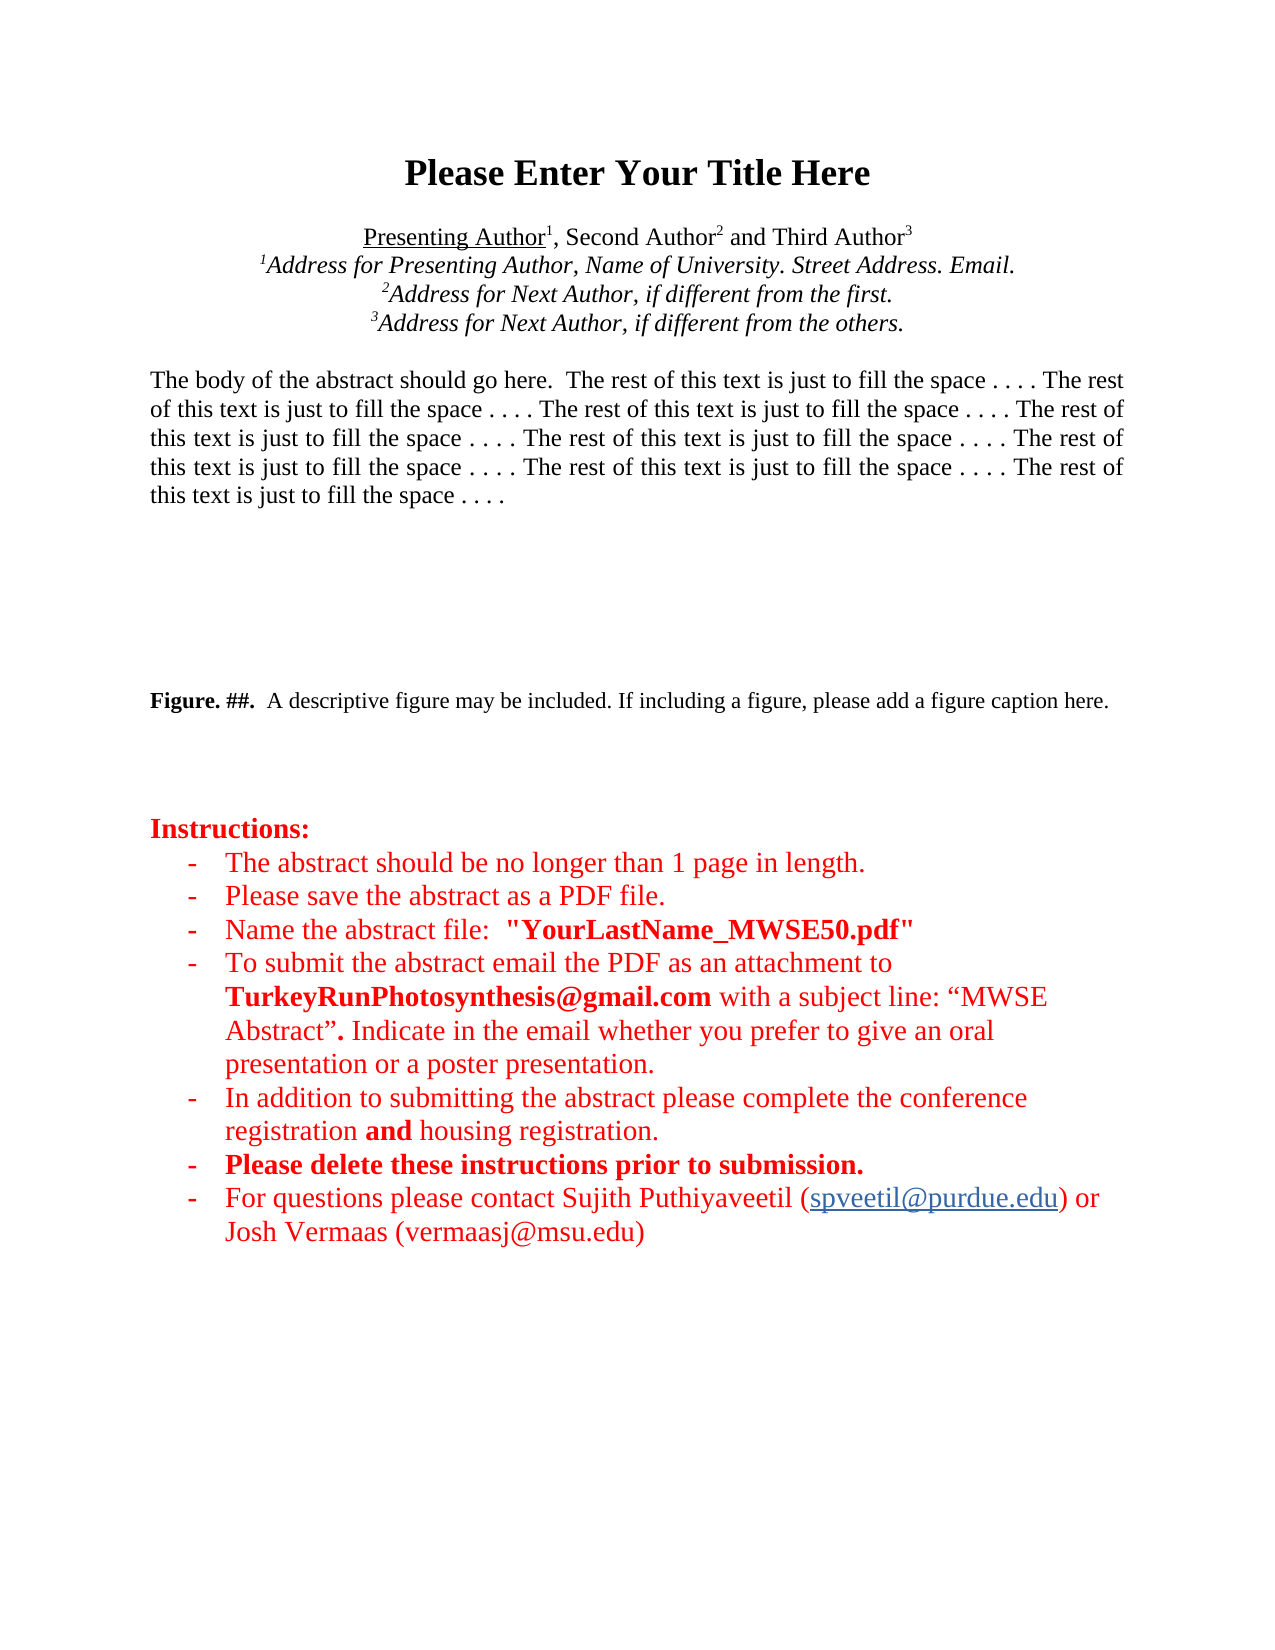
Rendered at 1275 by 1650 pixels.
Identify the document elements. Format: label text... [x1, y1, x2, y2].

text Presenting Author1, Second Author2 and Third Author3 [150, 222, 1125, 251]
list Name the abstract file: "YourLastName_MWSE50.pdf" [187, 912, 1125, 946]
list The abstract should be no longer than 1 page in length. [187, 845, 1125, 878]
list To submit the abstract email the PDF as an attachment to TurkeyRunPhotosynthesis@gmail.com with a subject line: “MWSE Abstract”. Indicate in the email whether you prefer to give an oral presentation or a poster presentation. [187, 946, 1125, 1080]
text 2Address for Next Author, if different from the first. [150, 279, 1125, 308]
text Instructions: [150, 811, 1125, 845]
text Please Enter Your Title Here [150, 150, 1125, 193]
list Please save the abstract as a PDF file. [187, 878, 1125, 912]
list For questions please contact Sujith Puthiyaveetil (spveetil@purdue.edu) or Josh Vermaas (vermaasj@msu.edu) [187, 1180, 1125, 1247]
text 3Address for Next Author, if different from the others. [150, 308, 1125, 337]
list In addition to submitting the abstract please complete the conference registration and housing registration. [187, 1080, 1125, 1147]
text 1Address for Presenting Author, Name of University. Street Address. Email. [150, 251, 1125, 279]
list Please delete these instructions prior to submission. [187, 1147, 1125, 1180]
text Figure. ##. A descriptive figure may be included. If including a figure, please add a figure caption here. [150, 687, 1125, 713]
text The body of the abstract should go here. The rest of this text is just to fill the space . . . . The rest of this text is just to fill the space . . . . The rest of this text is just to fill the space . . . . The rest of this text is just to fill the space . . . . The rest of this text is just to fill the space . . . . The rest of this text is just to fill the space . . . . The rest of this text is just to fill the space . . . . The rest of this text is just to fill the space . . . . [150, 366, 1125, 509]
